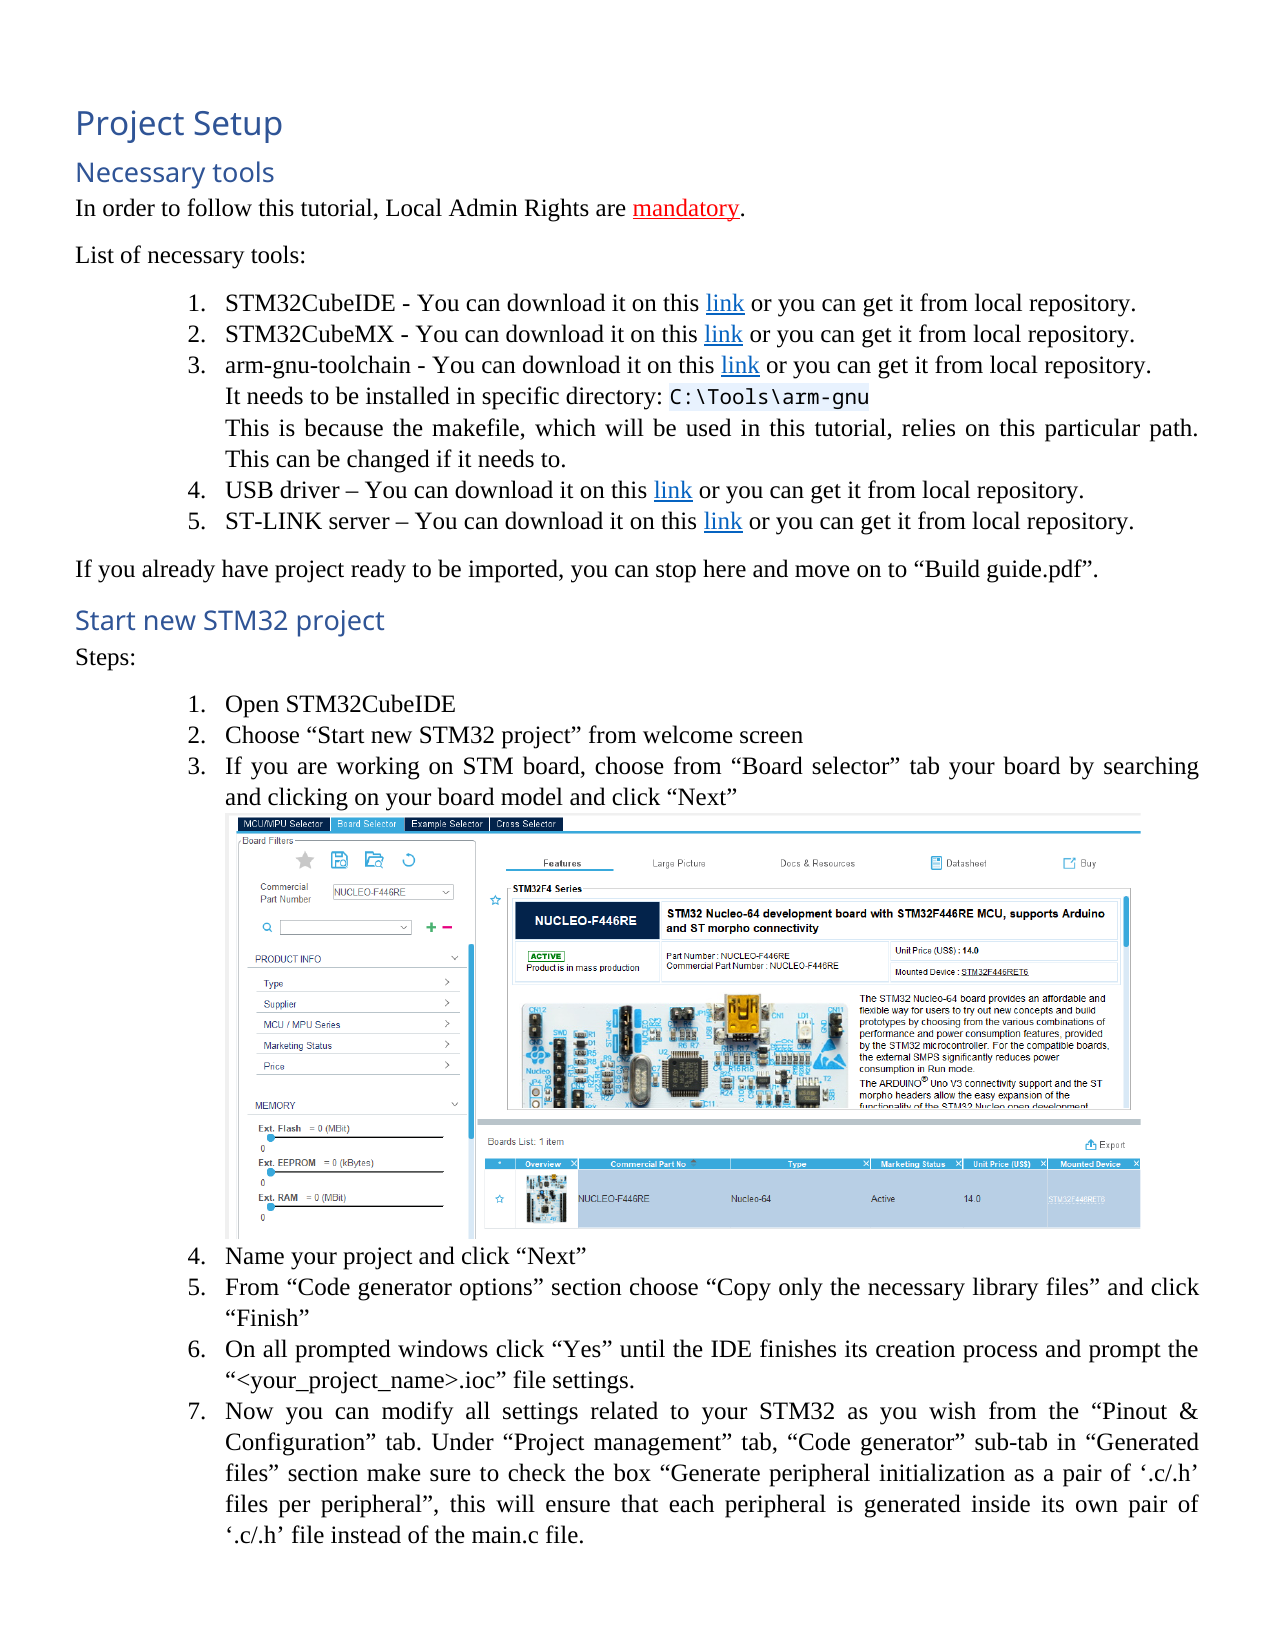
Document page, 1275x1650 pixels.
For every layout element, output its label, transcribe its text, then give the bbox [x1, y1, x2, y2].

subtitle Necessary tools [75, 153, 1200, 190]
text In order to follow this tutorial, Local Admin Rights are mandatory. [75, 193, 1200, 222]
list It needs to be installed in specific directory: C:\Tools\arm-gnu [225, 381, 1200, 411]
list arm-gnu-toolchain - You can download it on this link or you can get it from local repository. [187, 350, 1200, 379]
subtitle Start new STM32 project [75, 602, 1200, 639]
picture [225, 813, 1141, 1239]
list ST-LINK server – You can download it on this link or you can get it from local repository. [187, 506, 1200, 535]
list STM32CubeIDE - You can download it on this link or you can get it from local repository. [187, 288, 1200, 317]
list USB driver – You can download it on this link or you can get it from local repository. [187, 475, 1200, 504]
list Now you can modify all settings related to your STM32 as you wish from the “Pinout & Configuration” tab. Under “Project management” tab, “Code generator” sub-tab in “Generated files” section make sure to check the box “Generate peripheral initialization as a pair of ‘.c/.h’ files per peripheral”, this will ensure that each peripheral is generated inside its own pair of ‘.c/.h’ file instead of the main.c file. [187, 1396, 1200, 1549]
text List of necessary tools: [75, 241, 1200, 269]
list Open STM32CubeIDE [187, 689, 1200, 718]
text Steps: [75, 642, 1200, 670]
list From “Code generator options” section choose “Copy only the necessary library files” and click “Finish” [187, 1272, 1200, 1332]
list STM32CubeMX - You can download it on this link or you can get it from local repository. [187, 319, 1200, 348]
text If you already have project ready to be imported, you can stop here and move on to “Build guide.pdf”. [75, 554, 1200, 583]
list This is because the makefile, which will be used in this tutorial, relies on this particular path. This can be changed if it needs to. [225, 413, 1200, 473]
list Name your project and click “Next” [187, 1241, 1200, 1269]
list On all prompted windows click “Yes” until the IDE finishes its creation process and prompt the “<your_project_name>.ioc” file settings. [187, 1334, 1200, 1394]
list Choose “Start new STM32 project” from welcome screen [187, 720, 1200, 749]
list If you are working on STM board, choose from “Board selector” tab your board by searching and clicking on your board model and click “Next” [187, 751, 1200, 811]
subtitle Project Setup [75, 100, 1200, 145]
